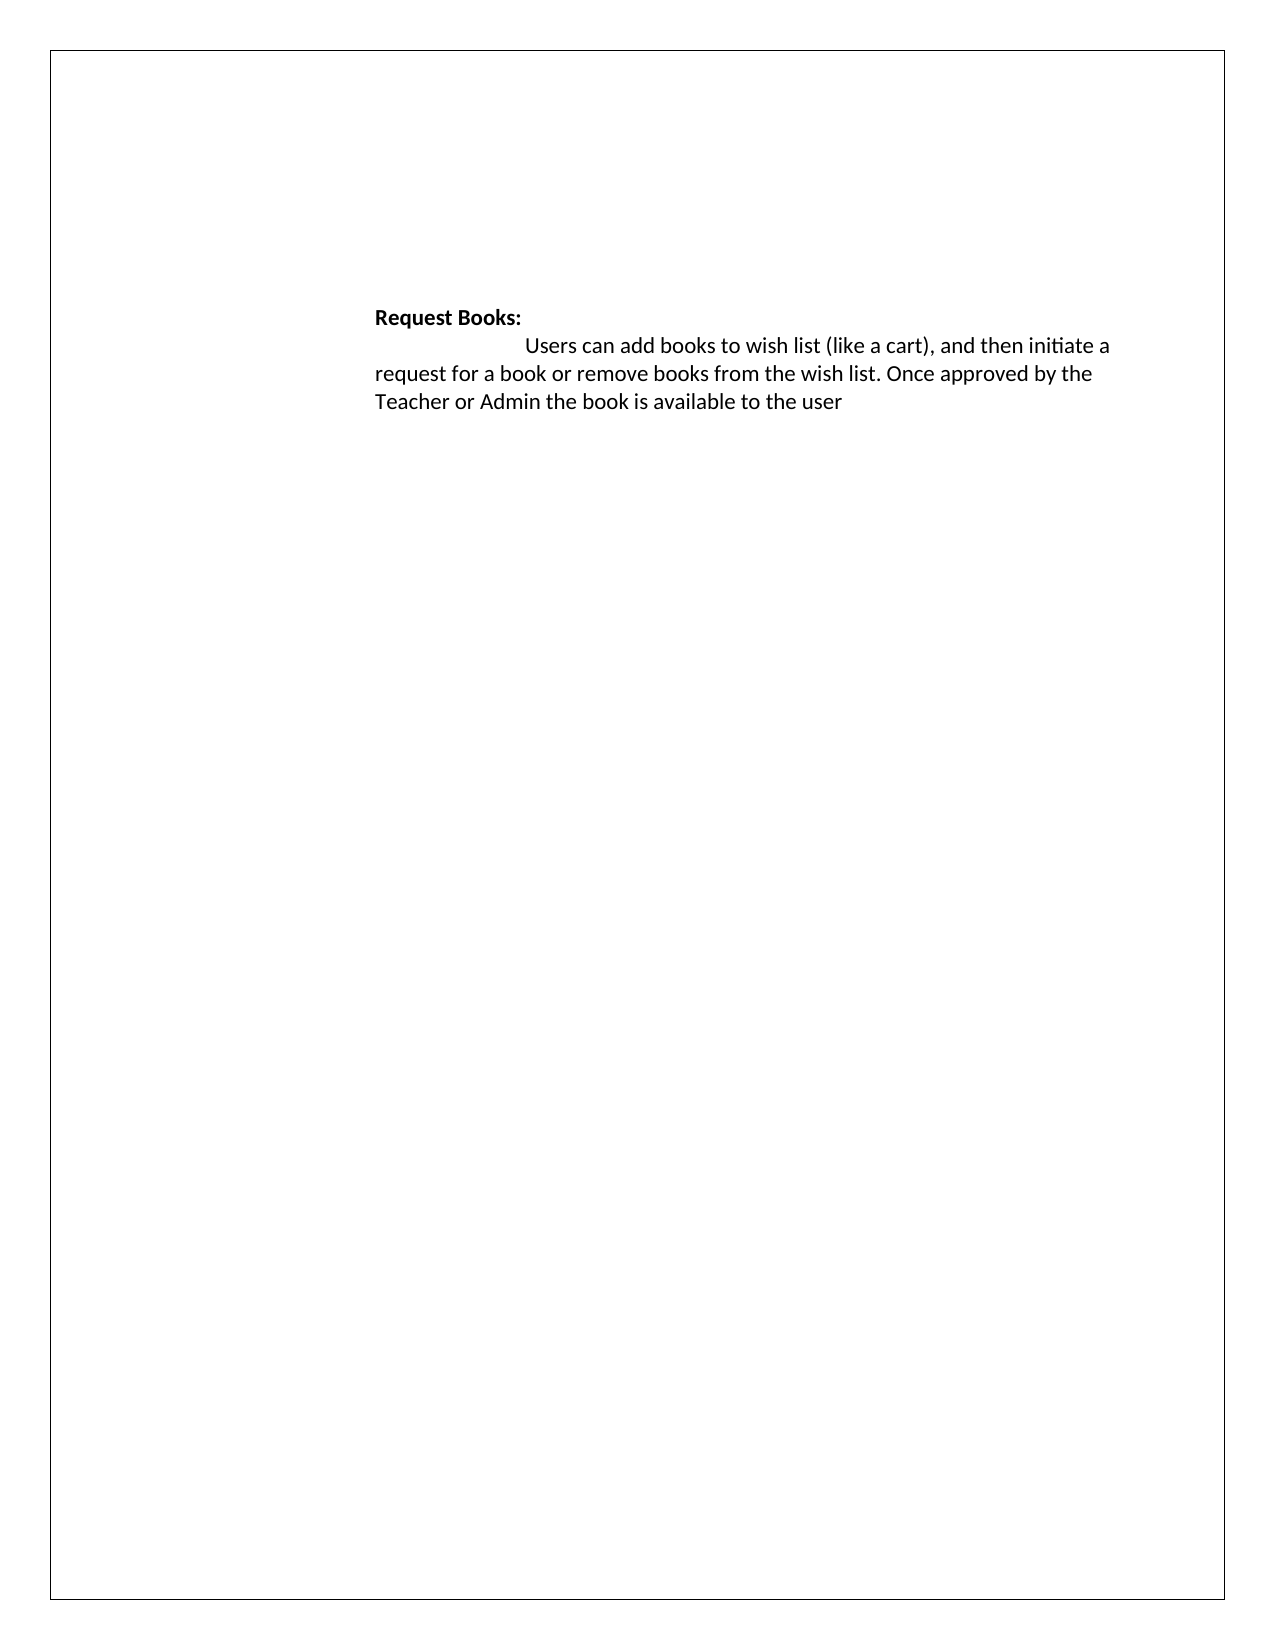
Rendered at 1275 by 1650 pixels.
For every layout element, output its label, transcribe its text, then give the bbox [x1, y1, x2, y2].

text Request Books: [375, 303, 1125, 331]
text Users can add books to wish list (like a cart), and then initiate a request for a book or remove books from the wish list. Once approved by the Teacher or Admin the book is available to the user [375, 331, 1125, 415]
